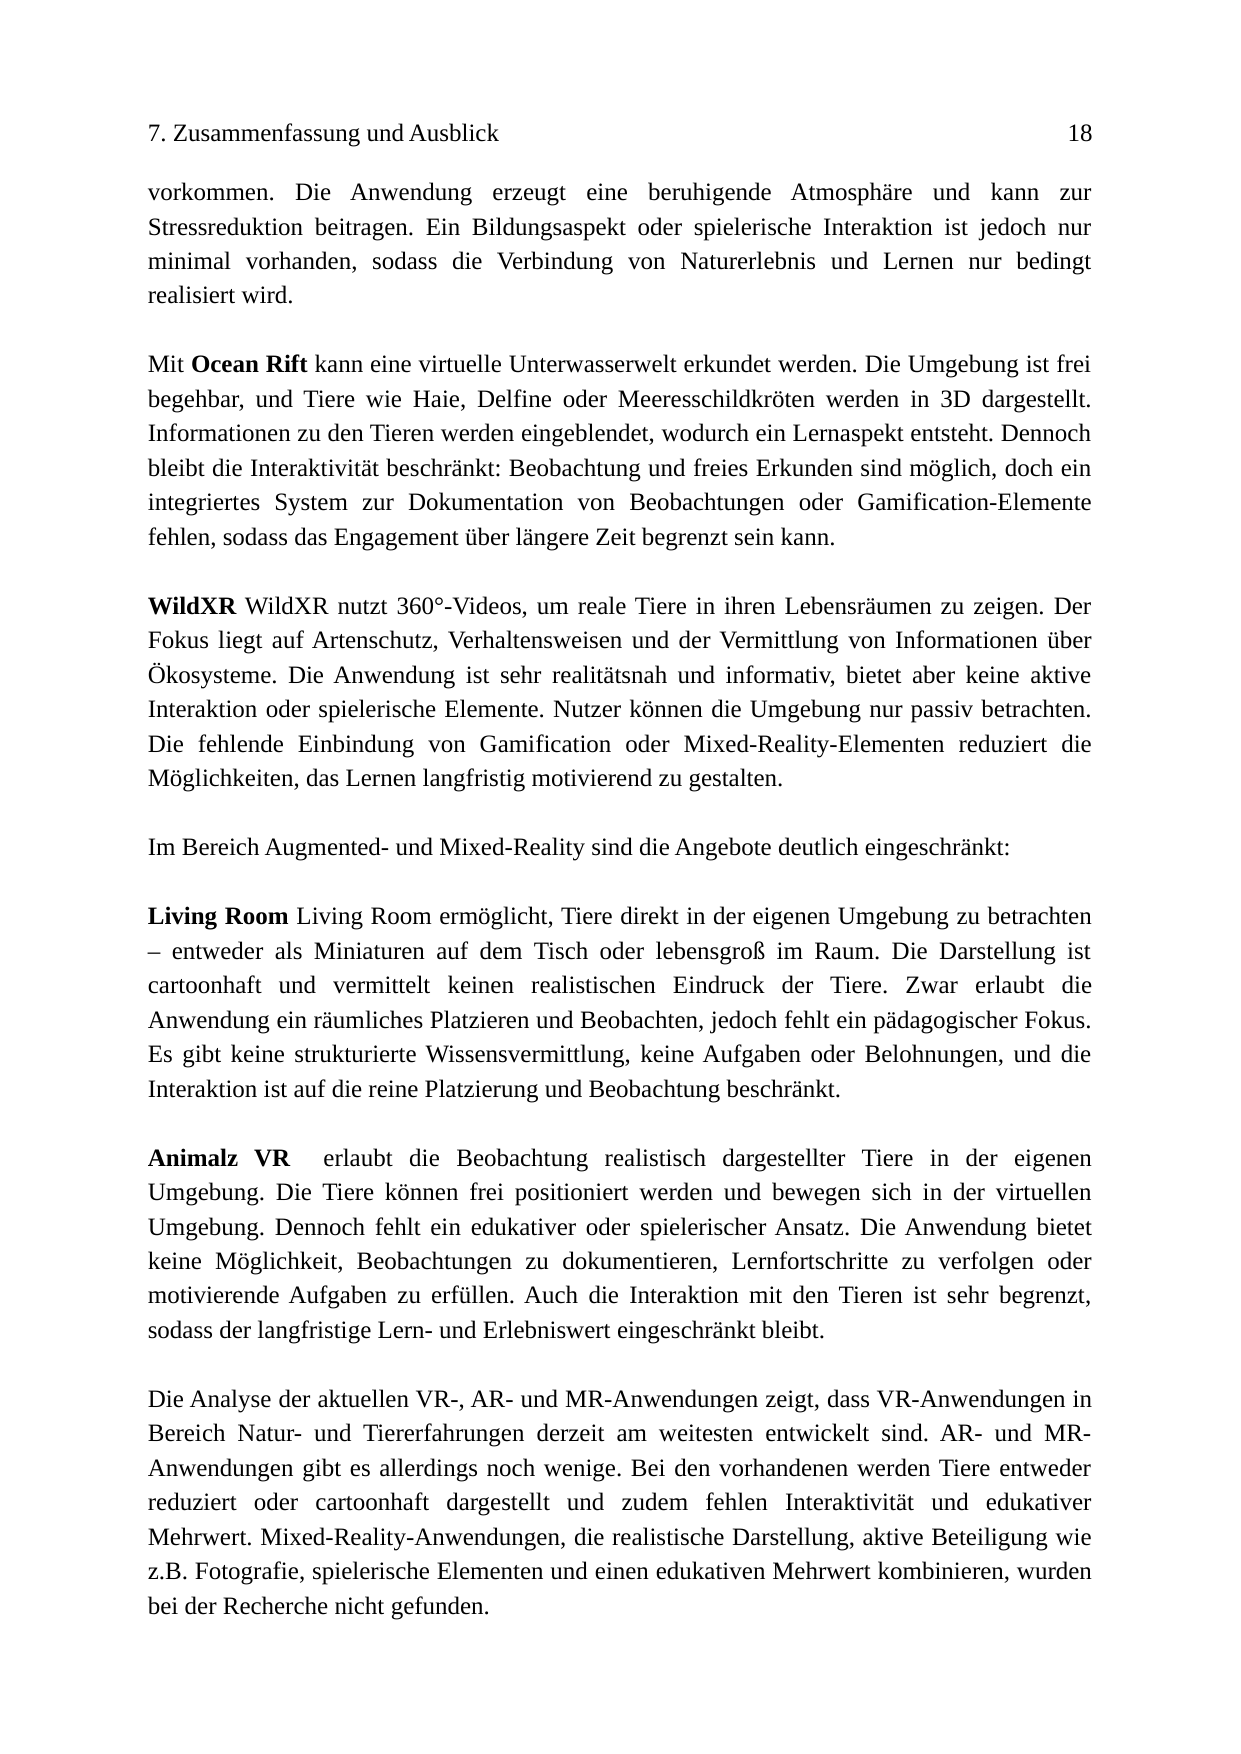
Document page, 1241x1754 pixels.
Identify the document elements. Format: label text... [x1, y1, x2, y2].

text Living Room Living Room ermöglicht, Tiere direkt in der eigenen Umgebung zu betrachten – entweder als Miniaturen auf dem Tisch oder lebensgroß im Raum. Die Darstellung ist cartoonhaft und vermittelt keinen realistischen Eindruck der Tiere. Zwar erlaubt die Anwendung ein räumliches Platzieren und Beobachten, jedoch fehlt ein pädagogischer Fokus. Es gibt keine strukturierte Wissensvermittlung, keine Aufgaben oder Belohnungen, und die Interaktion ist auf die reine Platzierung und Beobachtung beschränkt. [148, 901, 1092, 1102]
text Animalz VR erlaubt die Beobachtung realistisch dargestellter Tiere in der eigenen Umgebung. Die Tiere können frei positioniert werden und bewegen sich in der virtuellen Umgebung. Dennoch fehlt ein edukativer oder spielerischer Ansatz. Die Anwendung bietet keine Möglichkeit, Beobachtungen zu dokumentieren, Lernfortschritte zu verfolgen oder motivierende Aufgaben zu erfüllen. Auch die Interaktion mit den Tieren ist sehr begrenzt, sodass der langfristige Lern- und Erlebniswert eingeschränkt bleibt. [148, 1143, 1092, 1344]
text Die Analyse der aktuellen VR-, AR- und MR-Anwendungen zeigt, dass VR-Anwendungen in Bereich Natur- und Tiererfahrungen derzeit am weitesten entwickelt sind. AR- und MR-Anwendungen gibt es allerdings noch wenige. Bei den vorhandenen werden Tiere entweder reduziert oder cartoonhaft dargestellt und zudem fehlen Interaktivität und edukativer Mehrwert. Mixed-Reality-Anwendungen, die realistische Darstellung, aktive Beteiligung wie z.B. Fotografie, spielerische Elementen und einen edukativen Mehrwert kombinieren, wurden bei der Recherche nicht gefunden. [148, 1384, 1092, 1619]
text Mit Ocean Rift kann eine virtuelle Unterwasserwelt erkundet werden. Die Umgebung ist frei begehbar, und Tiere wie Haie, Delfine oder Meeresschildkröten werden in 3D dargestellt. Informationen zu den Tieren werden eingeblendet, wodurch ein Lernaspekt entsteht. Dennoch bleibt die Interaktivität beschränkt: Beobachtung und freies Erkunden sind möglich, doch ein integriertes System zur Dokumentation von Beobachtungen oder Gamification-Elemente fehlen, sodass das Engagement über längere Zeit begrenzt sein kann. [148, 349, 1092, 551]
text WildXR WildXR nutzt 360°-Videos, um reale Tiere in ihren Lebensräumen zu zeigen. Der Fokus liegt auf Artenschutz, Verhaltensweisen und der Vermittlung von Informationen über Ökosysteme. Die Anwendung ist sehr realitätsnah und informativ, bietet aber keine aktive Interaktion oder spielerische Elemente. Nutzer können die Umgebung nur passiv betrachten. Die fehlende Einbindung von Gamification oder Mixed-Reality-Elementen reduziert die Möglichkeiten, das Lernen langfristig motivierend zu gestalten. [148, 591, 1092, 792]
text Im Bereich Augmented- und Mixed-Reality sind die Angebote deutlich eingeschränkt: [148, 832, 1092, 861]
